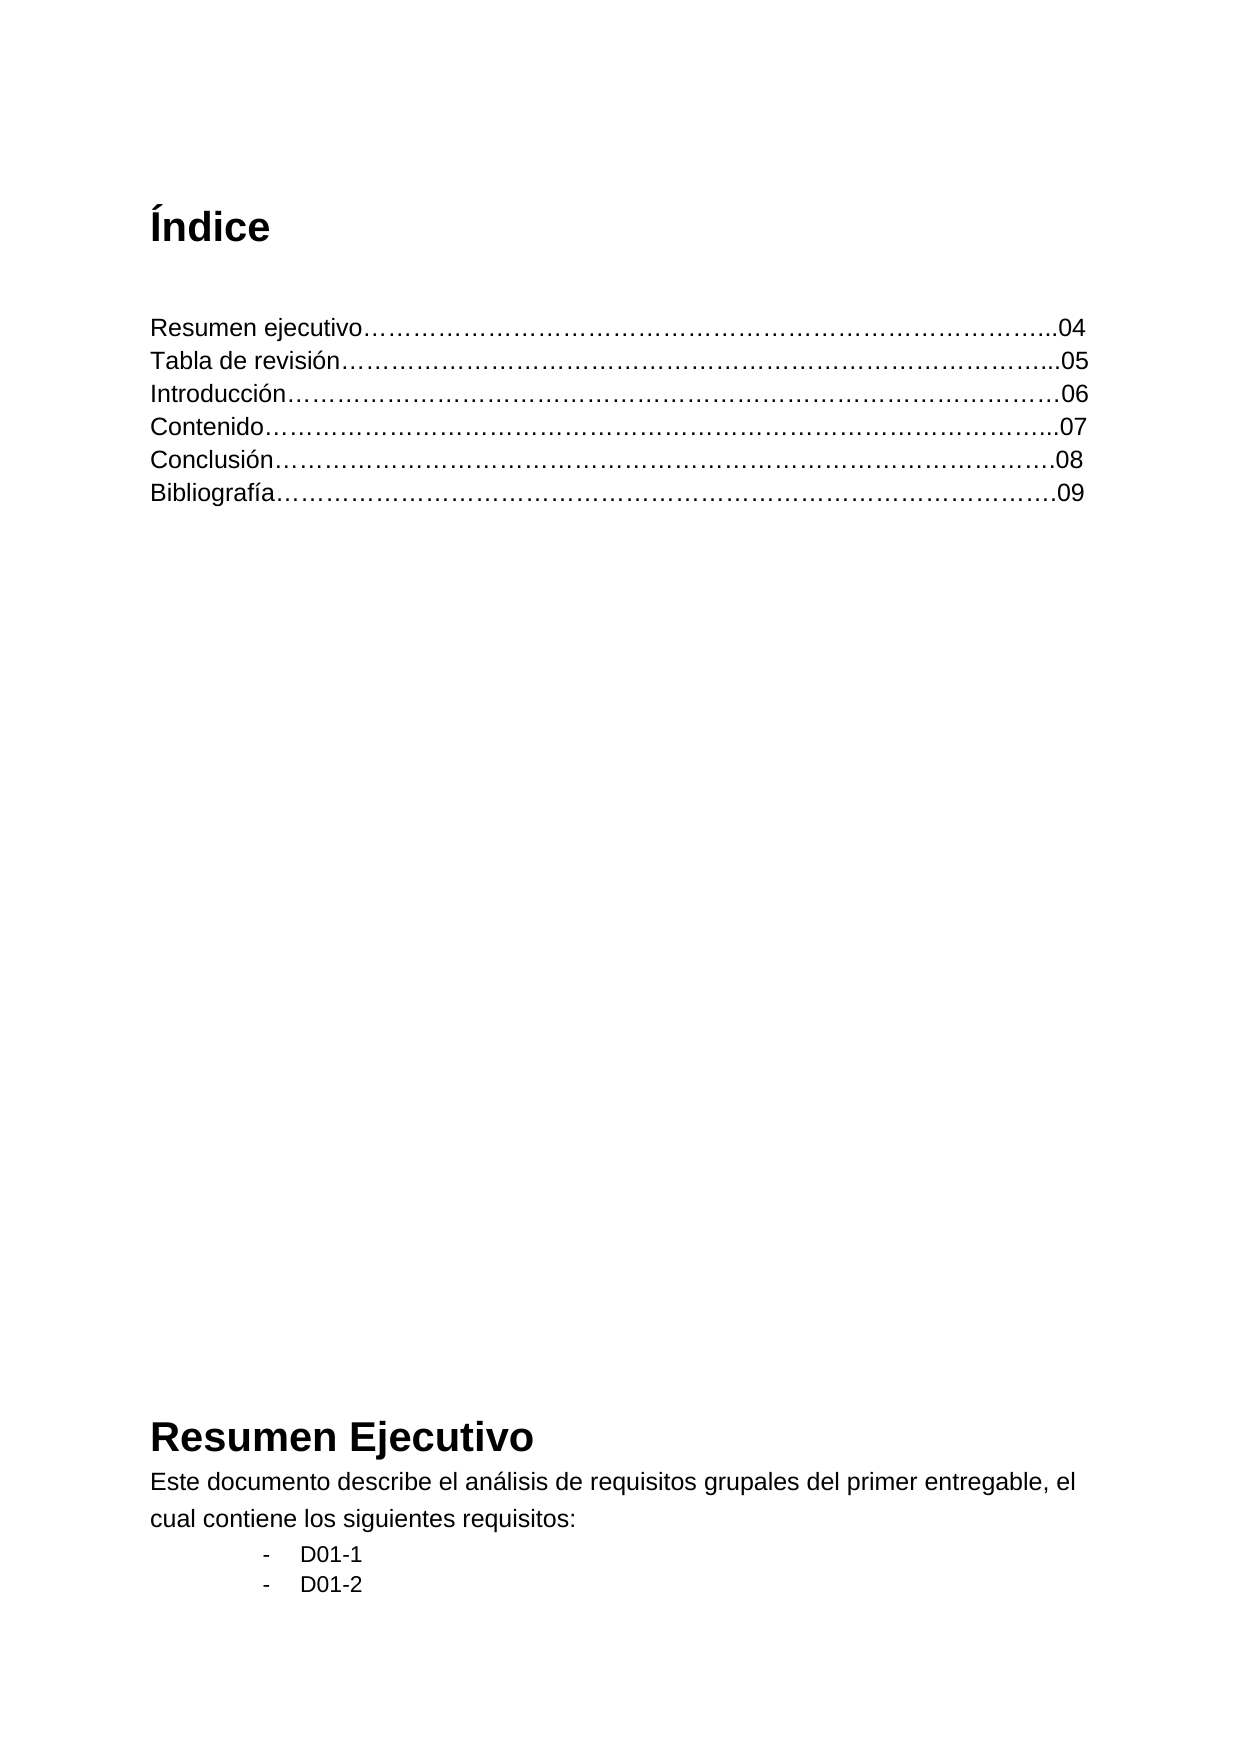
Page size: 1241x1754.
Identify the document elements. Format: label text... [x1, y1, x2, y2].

text Resumen ejecutivo………………………………………………………………………...04 [150, 313, 1090, 342]
text Índice [150, 203, 1090, 251]
text Este documento describe el análisis de requisitos grupales del primer entregable, el cual contiene los siguientes requisitos: [150, 1467, 1090, 1533]
text Introducción…………………………………………………………………………………06 [150, 379, 1090, 408]
text Conclusión………………………………………………………………………………….08 [150, 445, 1090, 474]
text Tabla de revisión…………………………………………………………………………...05 [150, 346, 1090, 375]
list D01-2 [262, 1571, 1090, 1597]
text Bibliografía………………………………………………………………………………….09 [150, 478, 1090, 507]
text Contenido…………………………………………………………………………………...07 [150, 412, 1090, 441]
list D01-1 [262, 1541, 1090, 1567]
text Resumen Ejecutivo [150, 1412, 1090, 1460]
